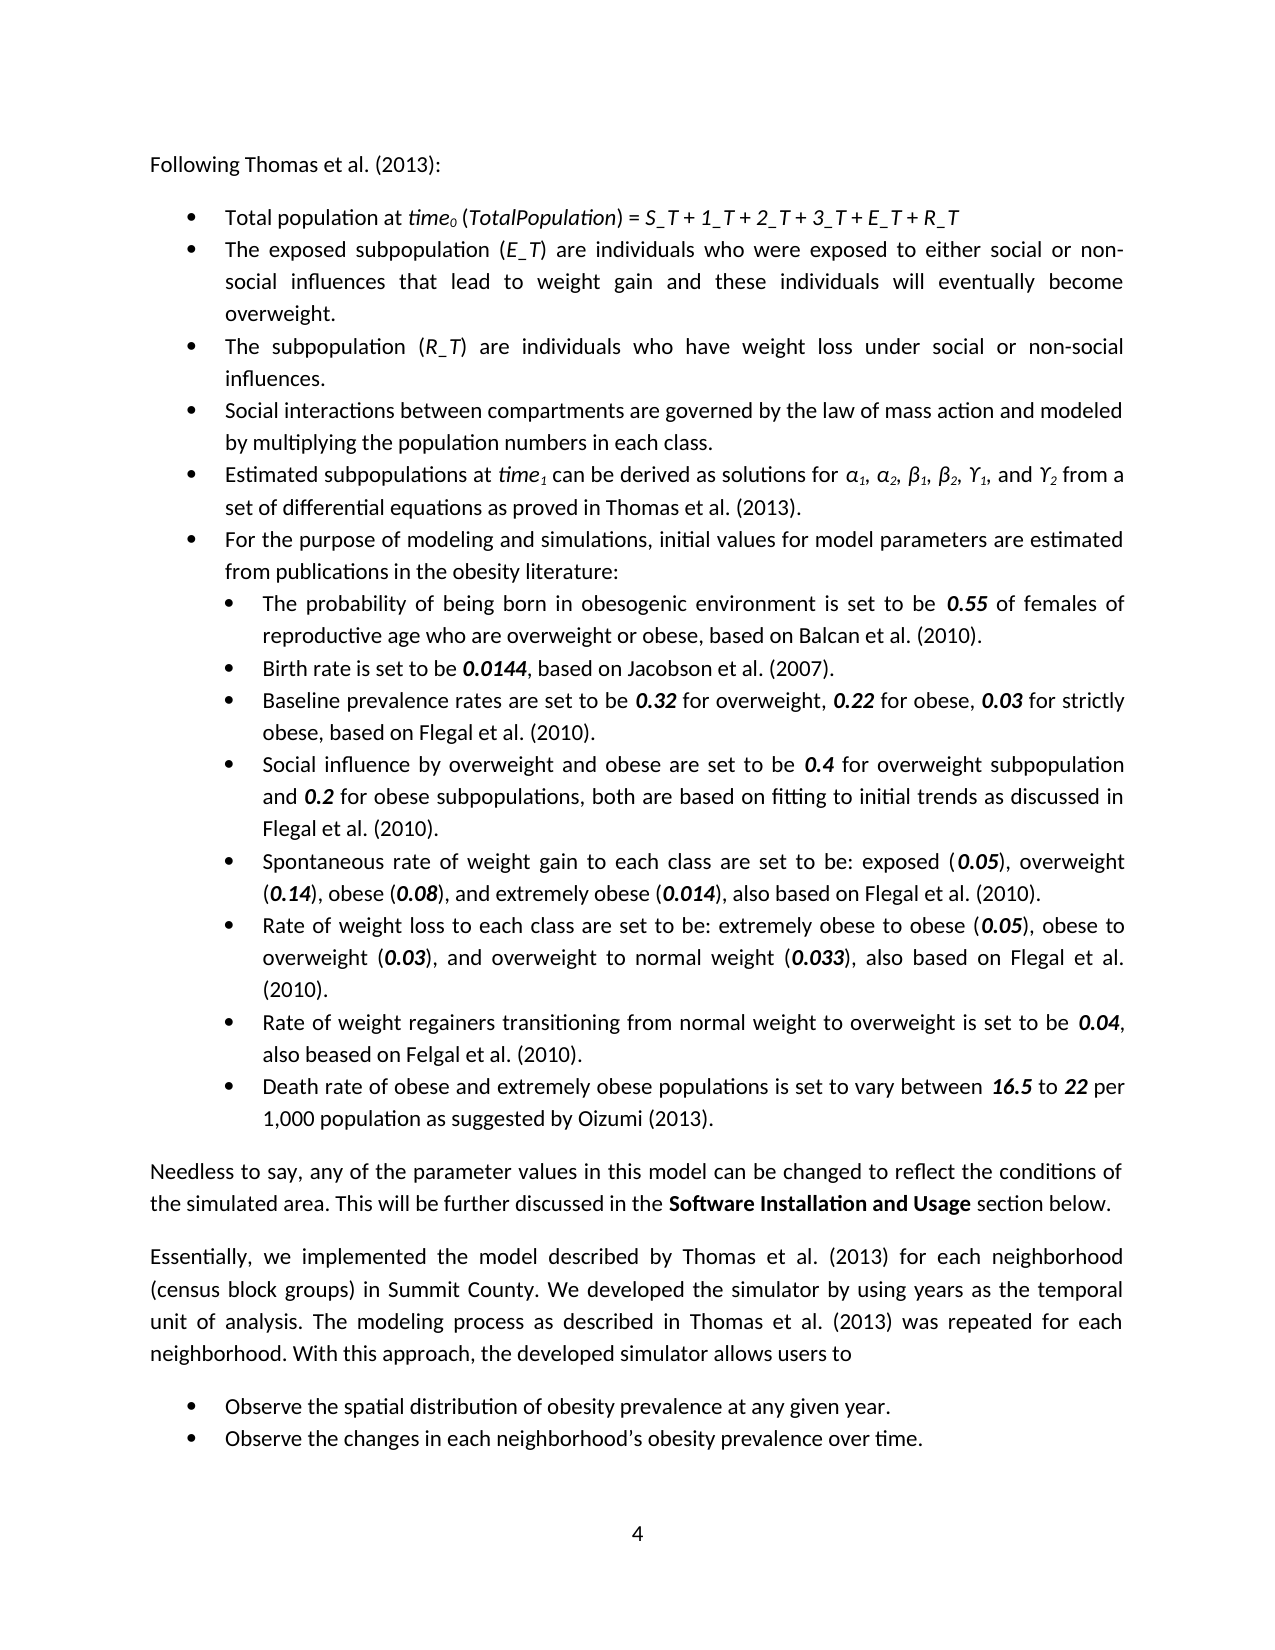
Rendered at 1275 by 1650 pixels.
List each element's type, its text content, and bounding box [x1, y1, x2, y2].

list The probability of being born in obesogenic environment is set to be 0.55 of females of reproductive age who are overweight or obese, based on Balcan et al. (2010). [225, 589, 1125, 649]
list Spontaneous rate of weight gain to each class are set to be: exposed (0.05), overweight (0.14), obese (0.08), and extremely obese (0.014), also based on Flegal et al. (2010). [225, 847, 1125, 907]
list Total population at time0 (TotalPopulation) = S_T + 1_T + 2_T + 3_T + E_T + R_T [187, 203, 1125, 231]
list The exposed subpopulation (E_T) are individuals who were exposed to either social or non-social influences that lead to weight gain and these individuals will eventually become overweight. [187, 235, 1125, 328]
list Estimated subpopulations at time1 can be derived as solutions for α1, α2, β1, β2, ϒ1, and ϒ2 from a set of differential equations as proved in Thomas et al. (2013). [187, 461, 1125, 521]
text Essentially, we implemented the model described by Thomas et al. (2013) for each neighborhood (census block groups) in Summit County. We developed the simulator by using years as the temporal unit of analysis. The modeling process as described in Thomas et al. (2013) was repeated for each neighborhood. With this approach, the developed simulator allows users to [150, 1242, 1125, 1367]
list Social influence by overweight and obese are set to be 0.4 for overweight subpopulation and 0.2 for obese subpopulations, both are based on fitting to initial trends as discussed in Flegal et al. (2010). [225, 750, 1125, 843]
list Birth rate is set to be 0.0144, based on Jacobson et al. (2007). [225, 654, 1125, 682]
list Observe the changes in each neighborhood’s obesity prevalence over time. [187, 1424, 1125, 1452]
list The subpopulation (R_T) are individuals who have weight loss under social or non-social influences. [187, 332, 1125, 392]
list For the purpose of modeling and simulations, initial values for model parameters are estimated from publications in the obesity literature: [187, 525, 1125, 585]
list Death rate of obese and extremely obese populations is set to vary between 16.5 to 22 per 1,000 population as suggested by Oizumi (2013). [225, 1072, 1125, 1132]
text Following Thomas et al. (2013): [150, 150, 1125, 178]
list Baseline prevalence rates are set to be 0.32 for overweight, 0.22 for obese, 0.03 for strictly obese, based on Flegal et al. (2010). [225, 686, 1125, 746]
list Rate of weight loss to each class are set to be: extremely obese to obese (0.05), obese to overweight (0.03), and overweight to normal weight (0.033), also based on Flegal et al. (2010). [225, 911, 1125, 1003]
list Observe the spatial distribution of obesity prevalence at any given year. [187, 1392, 1125, 1420]
list Rate of weight regainers transitioning from normal weight to overweight is set to be 0.04, also beased on Felgal et al. (2010). [225, 1008, 1125, 1068]
list Social interactions between compartments are governed by the law of mass action and modeled by multiplying the population numbers in each class. [187, 396, 1125, 456]
text Needless to say, any of the parameter values in this model can be changed to reflect the conditions of the simulated area. This will be further discussed in the Software Installation and Usage section below. [150, 1157, 1125, 1217]
